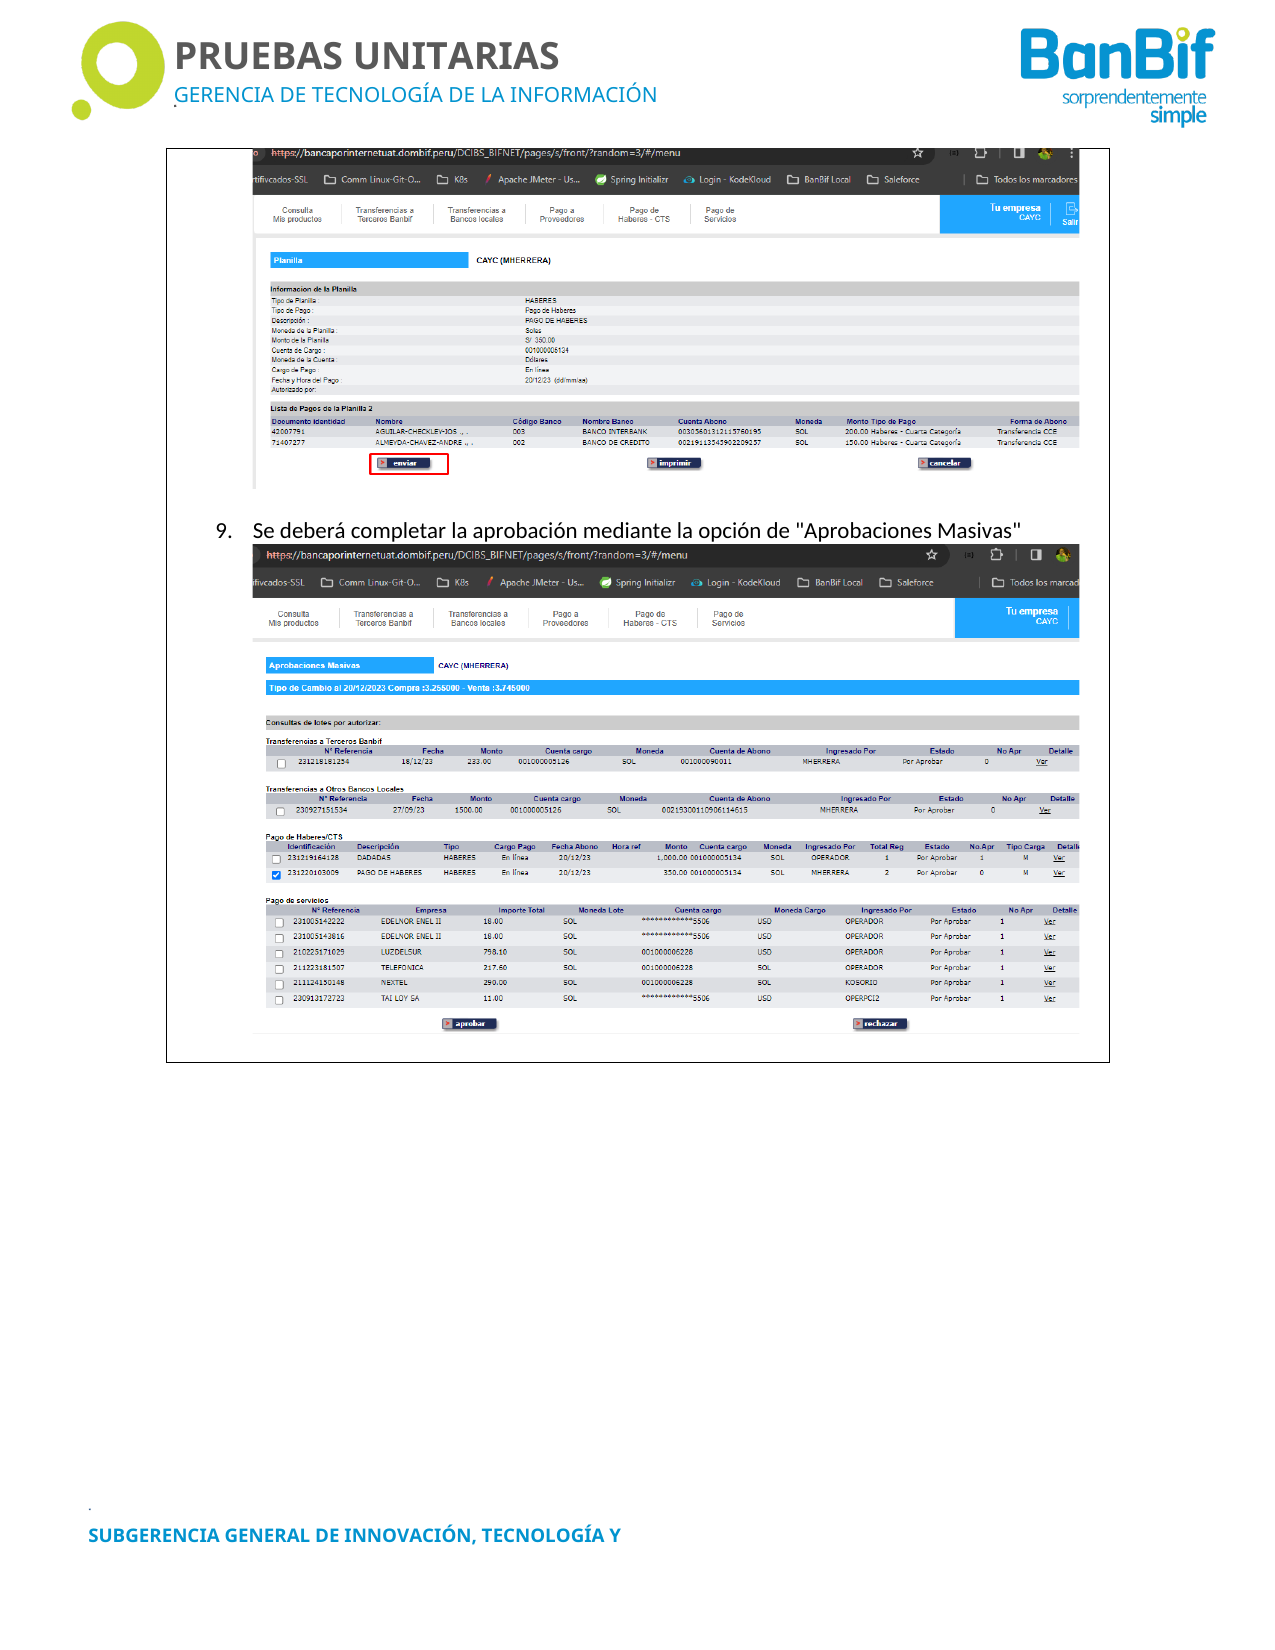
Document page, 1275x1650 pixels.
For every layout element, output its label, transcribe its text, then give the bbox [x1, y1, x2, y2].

picture [252, 544, 1080, 1034]
picture [65, 14, 175, 129]
picture [252, 148, 1080, 489]
picture [1017, 15, 1219, 137]
